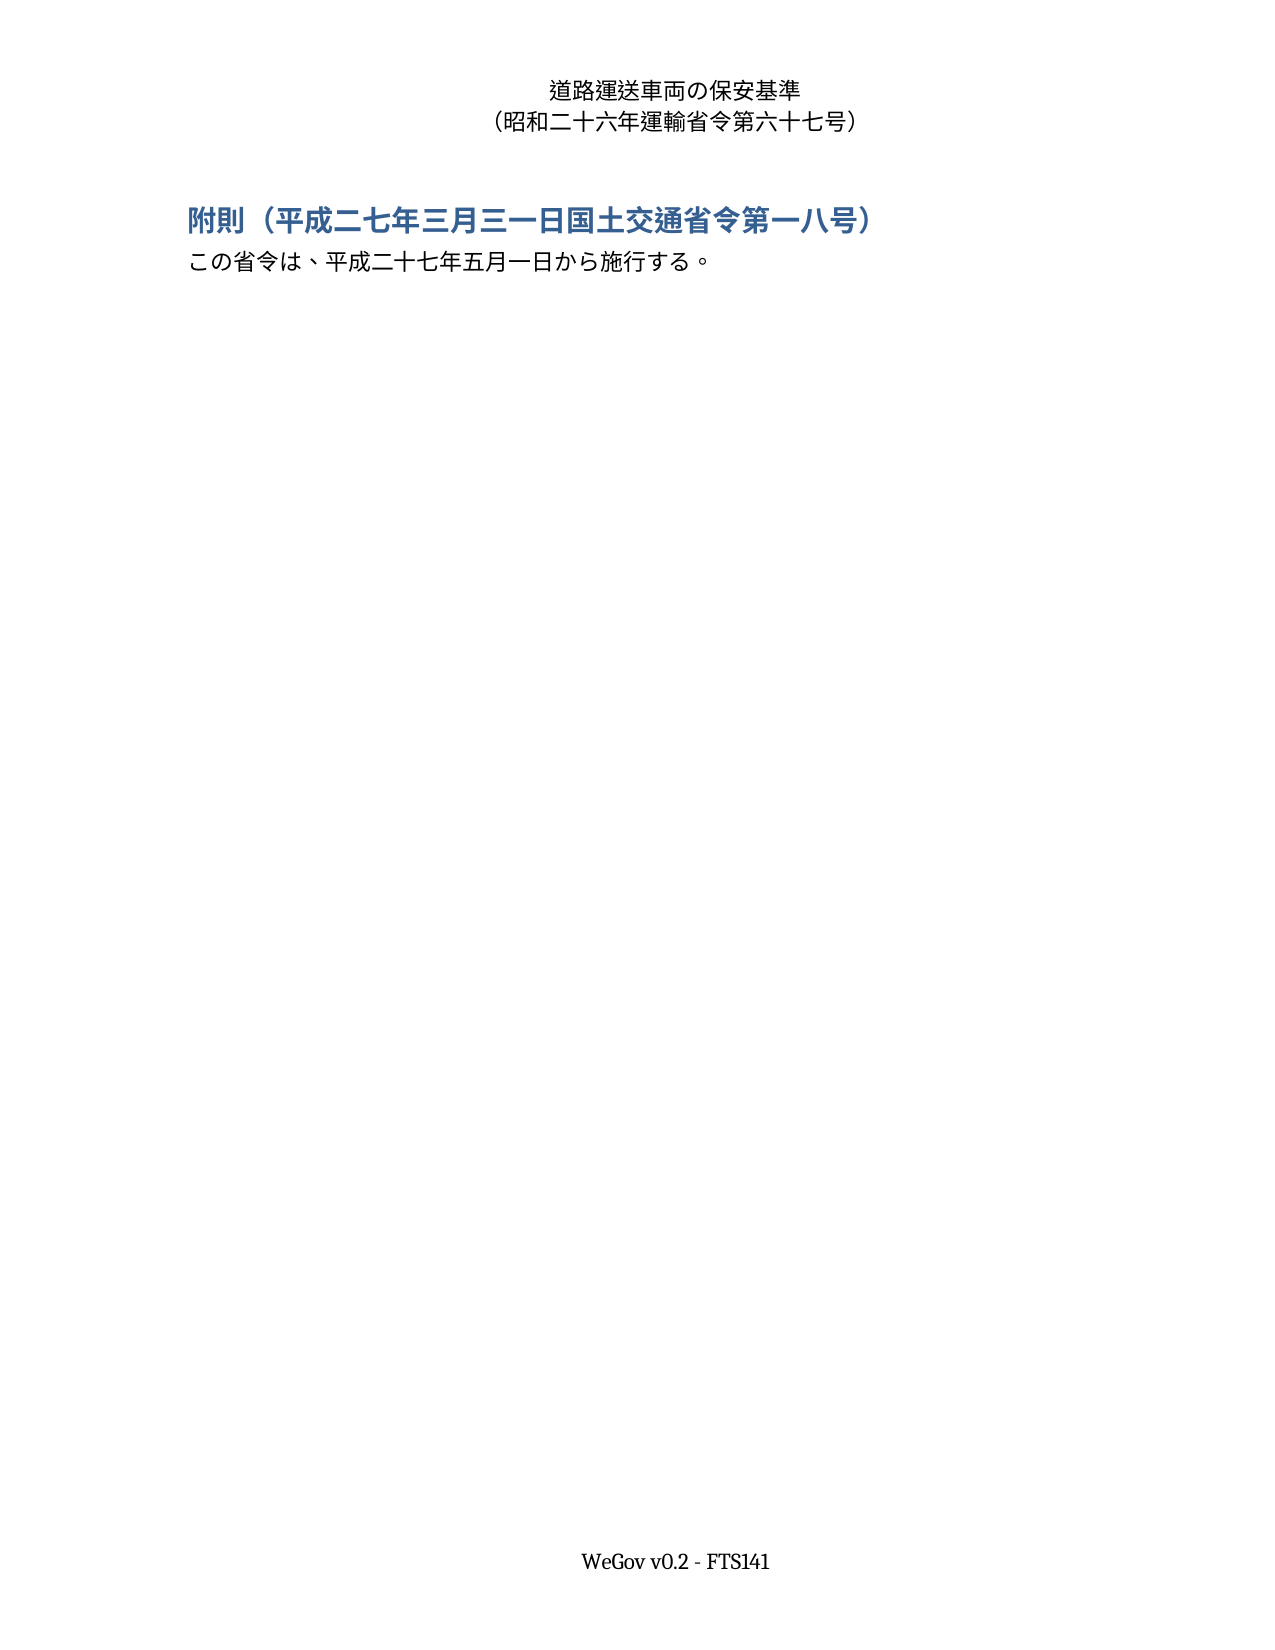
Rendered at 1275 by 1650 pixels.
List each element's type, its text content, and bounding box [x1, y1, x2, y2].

text この省令は、平成二十七年五月一日から施行する。 [187, 246, 1087, 277]
subtitle 附則（平成二七年三月三一日国土交通省令第一八号） [187, 200, 1087, 240]
